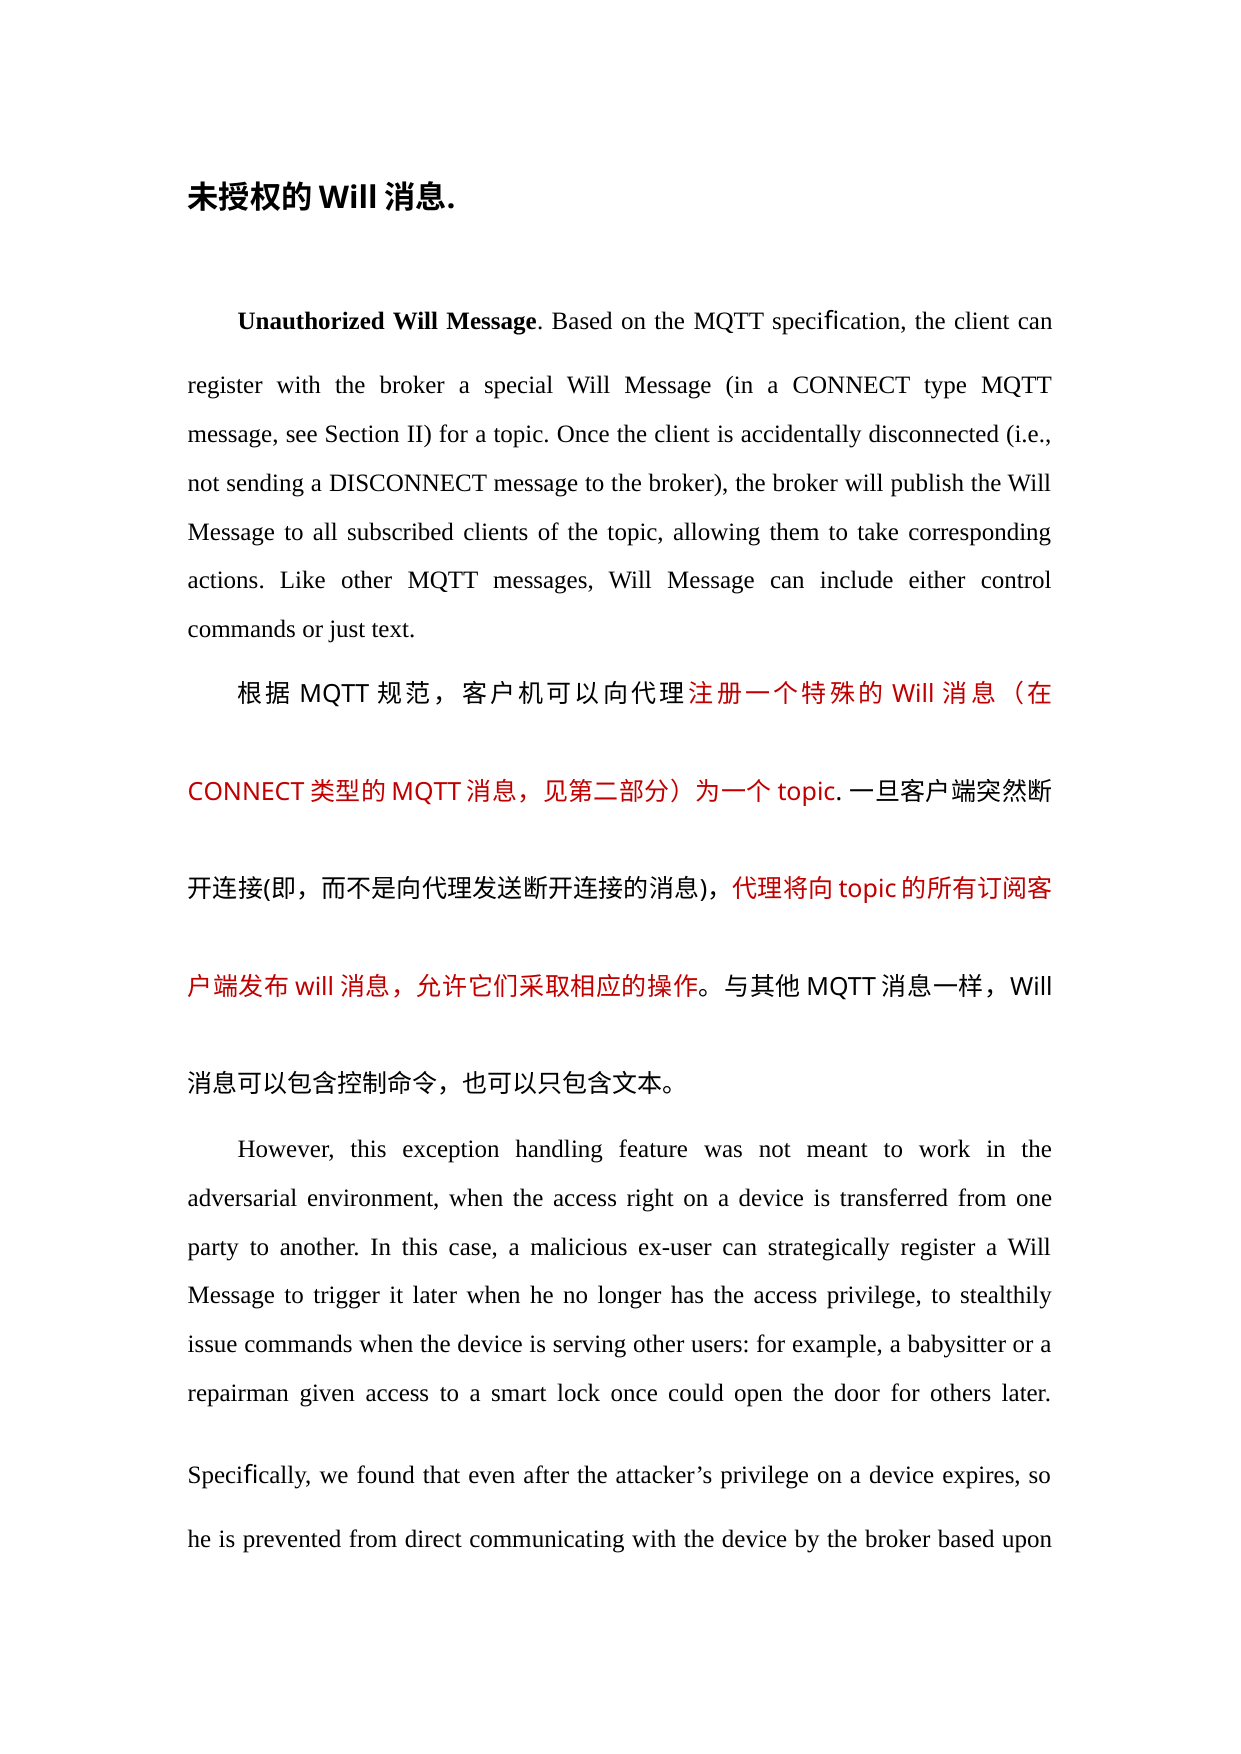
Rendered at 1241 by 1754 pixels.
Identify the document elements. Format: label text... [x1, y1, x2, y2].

text 根据MQTT规范，客户机可以向代理注册一个特殊的Will消息（在CONNECT类型的MQTT消息，见第二部分）为一个topic. 一旦客户端突然断开连接(即，而不是向代理发送断开连接的消息)，代理将向topic的所有订阅客户端发布will消息，允许它们采取相应的操作。与其他MQTT消息一样，Will消息可以包含控制命令，也可以只包含文本。 [187, 659, 1053, 1114]
subtitle 未授权的Will消息. [187, 162, 1053, 227]
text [187, 1132, 1053, 1555]
text Unauthorized Will Message. Based on the MQTT speciﬁcation, the client can register with the broker a special Will Message (in a CONNECT type MQTT message, see Section II) for a topic. Once the client is accidentally disconnected (i.e., not sending a DISCONNECT message to the broker), the broker will publish the Will Message to all subscribed clients of the topic, allowing them to take corresponding actions. Like other MQTT messages, Will Message can include either control commands or just text. [187, 287, 1053, 645]
